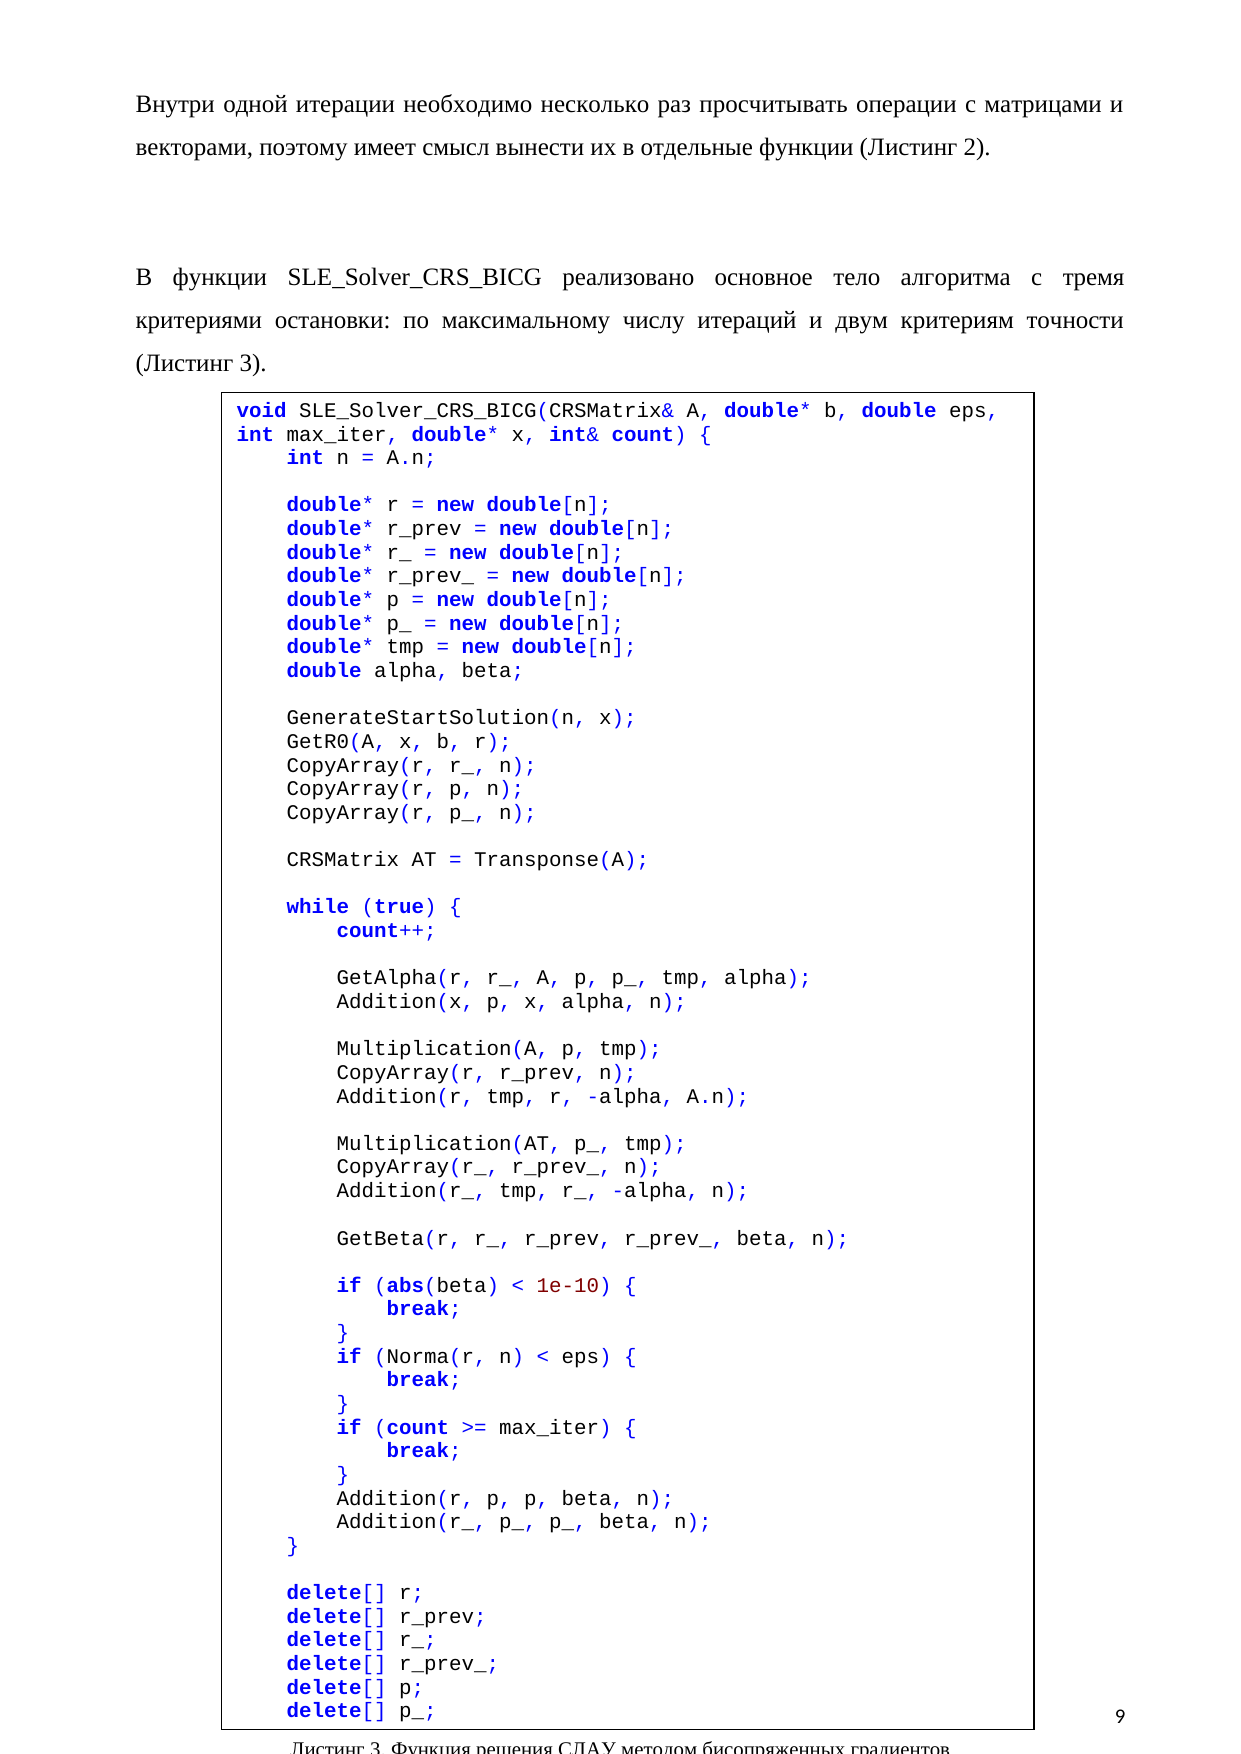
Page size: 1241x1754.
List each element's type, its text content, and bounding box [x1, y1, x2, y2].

text В функции SLE_Solver_CRS_BICG реализовано основное тело алгоритма с тремя критериями остановки: по максимальному числу итераций и двум критериям точности (Листинг 3). [135, 465, 1125, 580]
